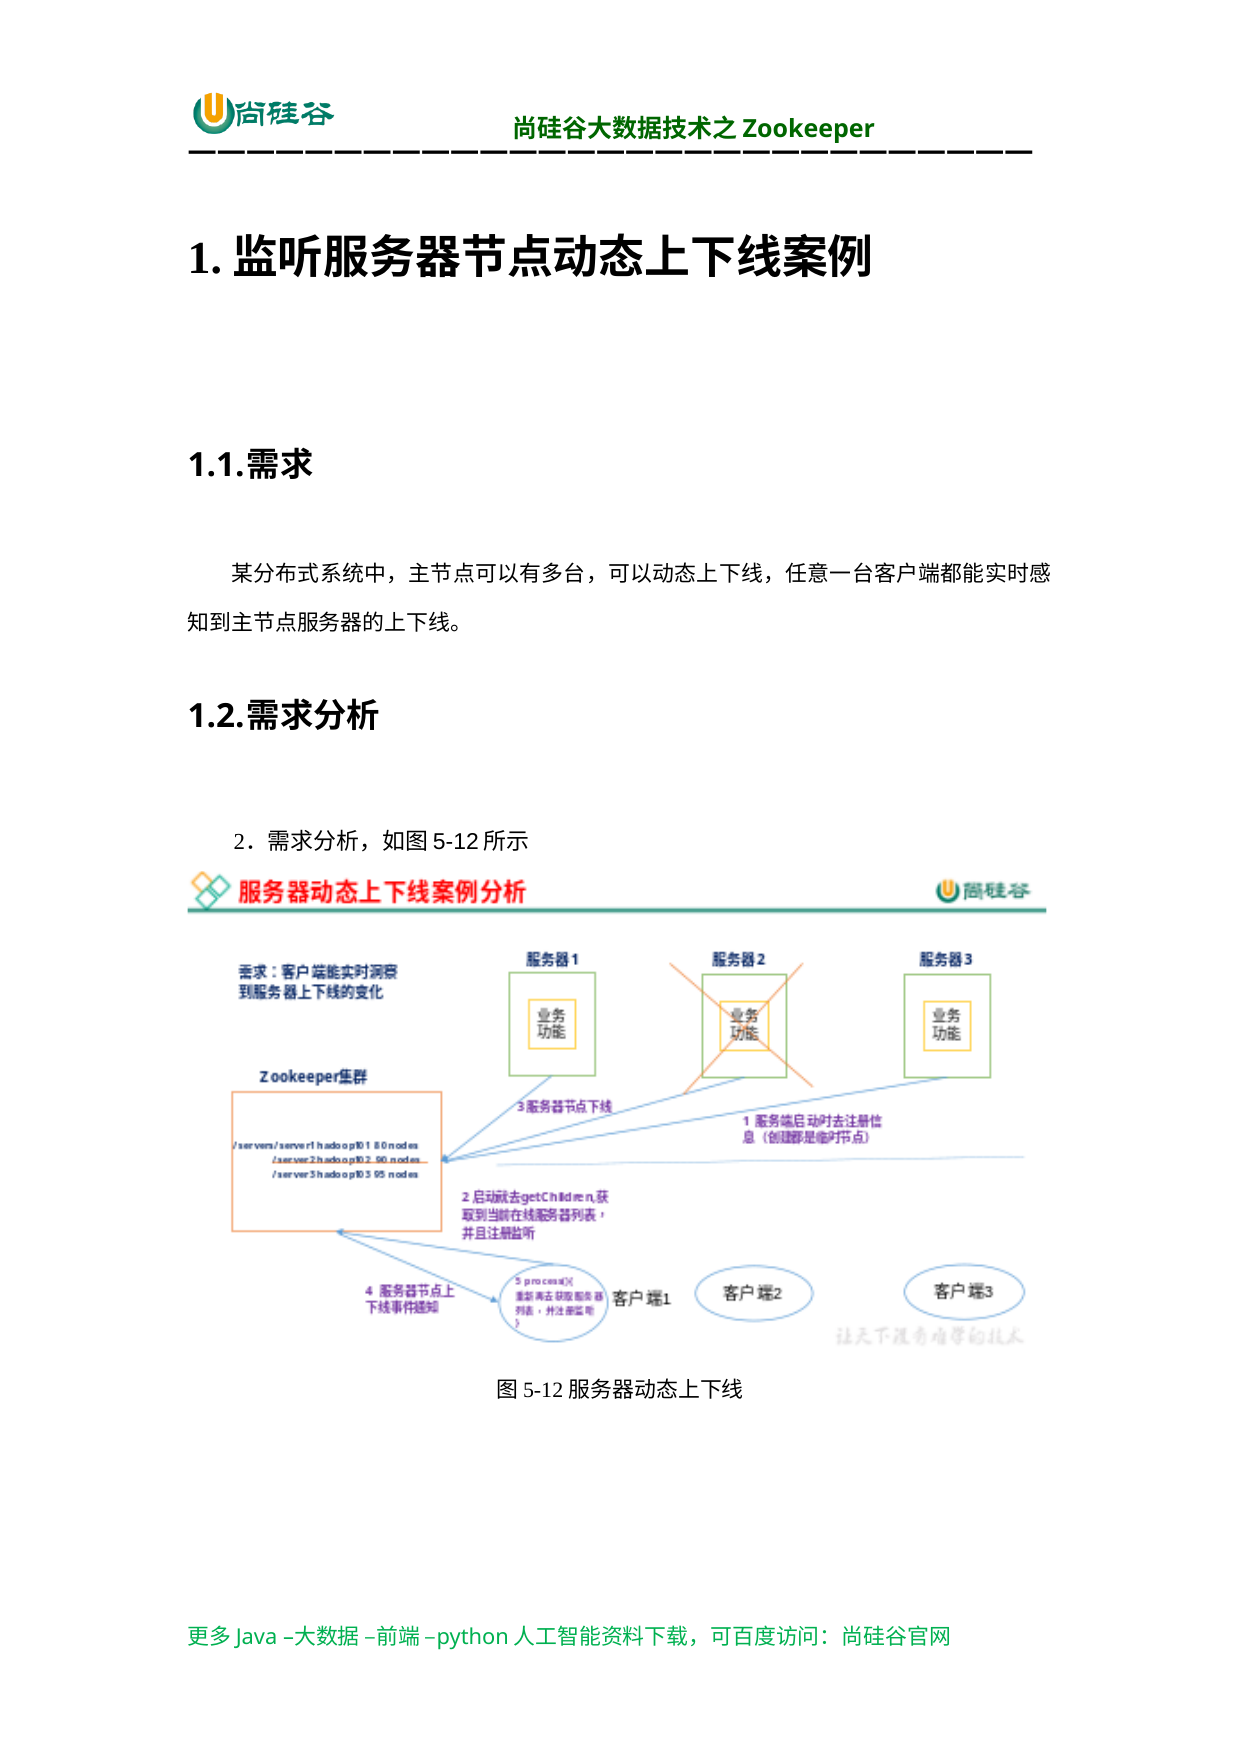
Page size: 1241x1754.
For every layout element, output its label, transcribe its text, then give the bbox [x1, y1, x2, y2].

text 某分布式系统中，主节点可以有多台，可以动态上下线，任意一台客户端都能实时感知到主节点服务器的上下线。 [187, 556, 1053, 637]
subtitle 监听服务器节点动态上下线案例 [187, 204, 1053, 302]
text 图5-12 服务器动态上下线 [187, 1372, 1053, 1404]
text 2．需求分析，如图5-12所示 [187, 807, 1053, 872]
subtitle 需求 [187, 429, 1053, 494]
subtitle 需求分析 [187, 680, 1053, 745]
picture [187, 88, 338, 138]
